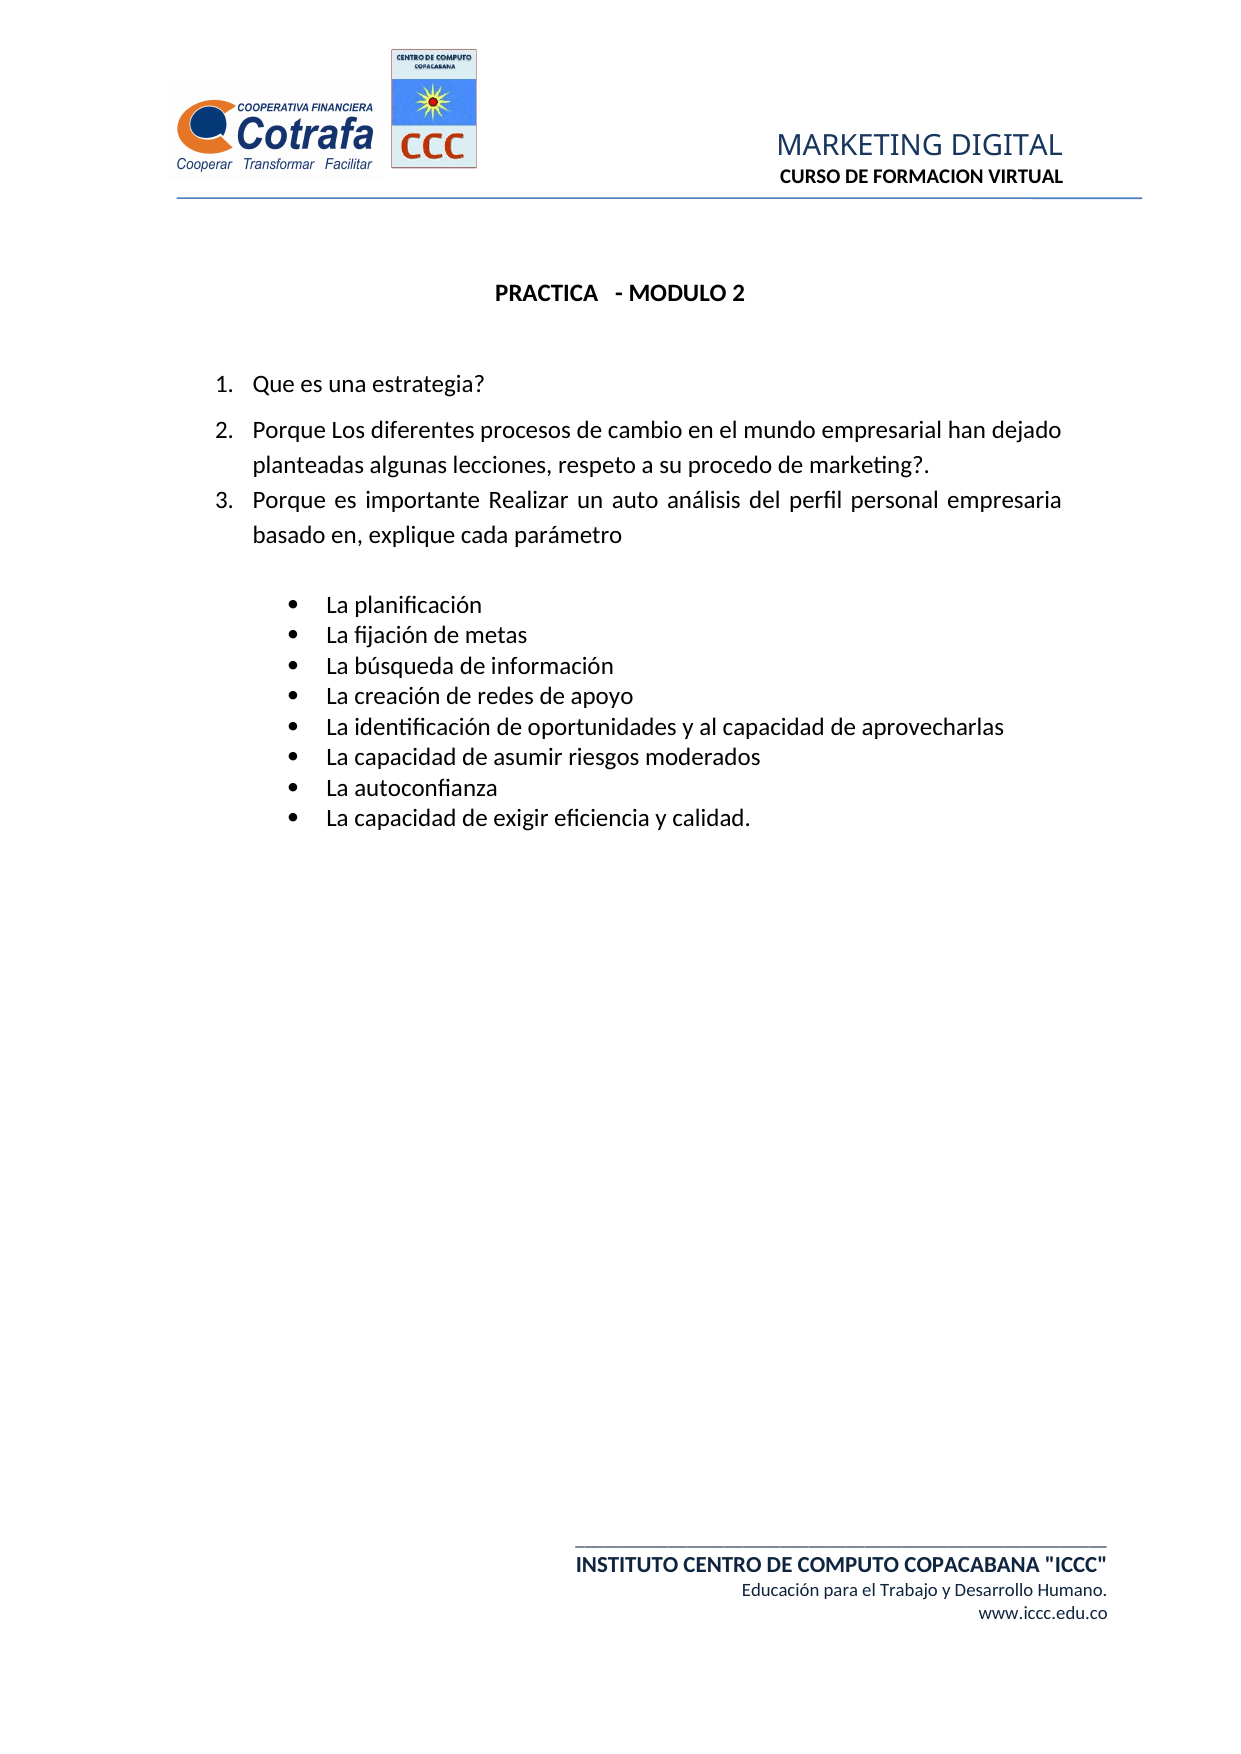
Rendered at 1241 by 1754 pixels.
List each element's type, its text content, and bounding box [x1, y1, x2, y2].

list La identificación de oportunidades y al capacidad de aprovecharlas [288, 711, 1063, 742]
picture [169, 86, 383, 179]
list La fijación de metas [288, 619, 1063, 650]
list Porque Los diferentes procesos de cambio en el mundo empresarial han dejado planteadas algunas lecciones, respeto a su procedo de marketing?. [215, 414, 1063, 479]
list Porque es importante Realizar un auto análisis del perfil personal empresaria basado en, explique cada parámetro [215, 484, 1063, 549]
list La autoconfianza [288, 772, 1063, 803]
list La planificación [288, 589, 1063, 619]
list La capacidad de asumir riesgos moderados [288, 742, 1063, 772]
text PRACTICA - MODULO 2 [177, 277, 1063, 307]
list La capacidad de exigir eficiencia y calidad. [288, 803, 1063, 833]
list Que es una estrategia? [215, 368, 1063, 399]
list La creación de redes de apoyo [288, 681, 1063, 711]
list La búsqueda de información [288, 650, 1063, 681]
picture [391, 48, 477, 169]
